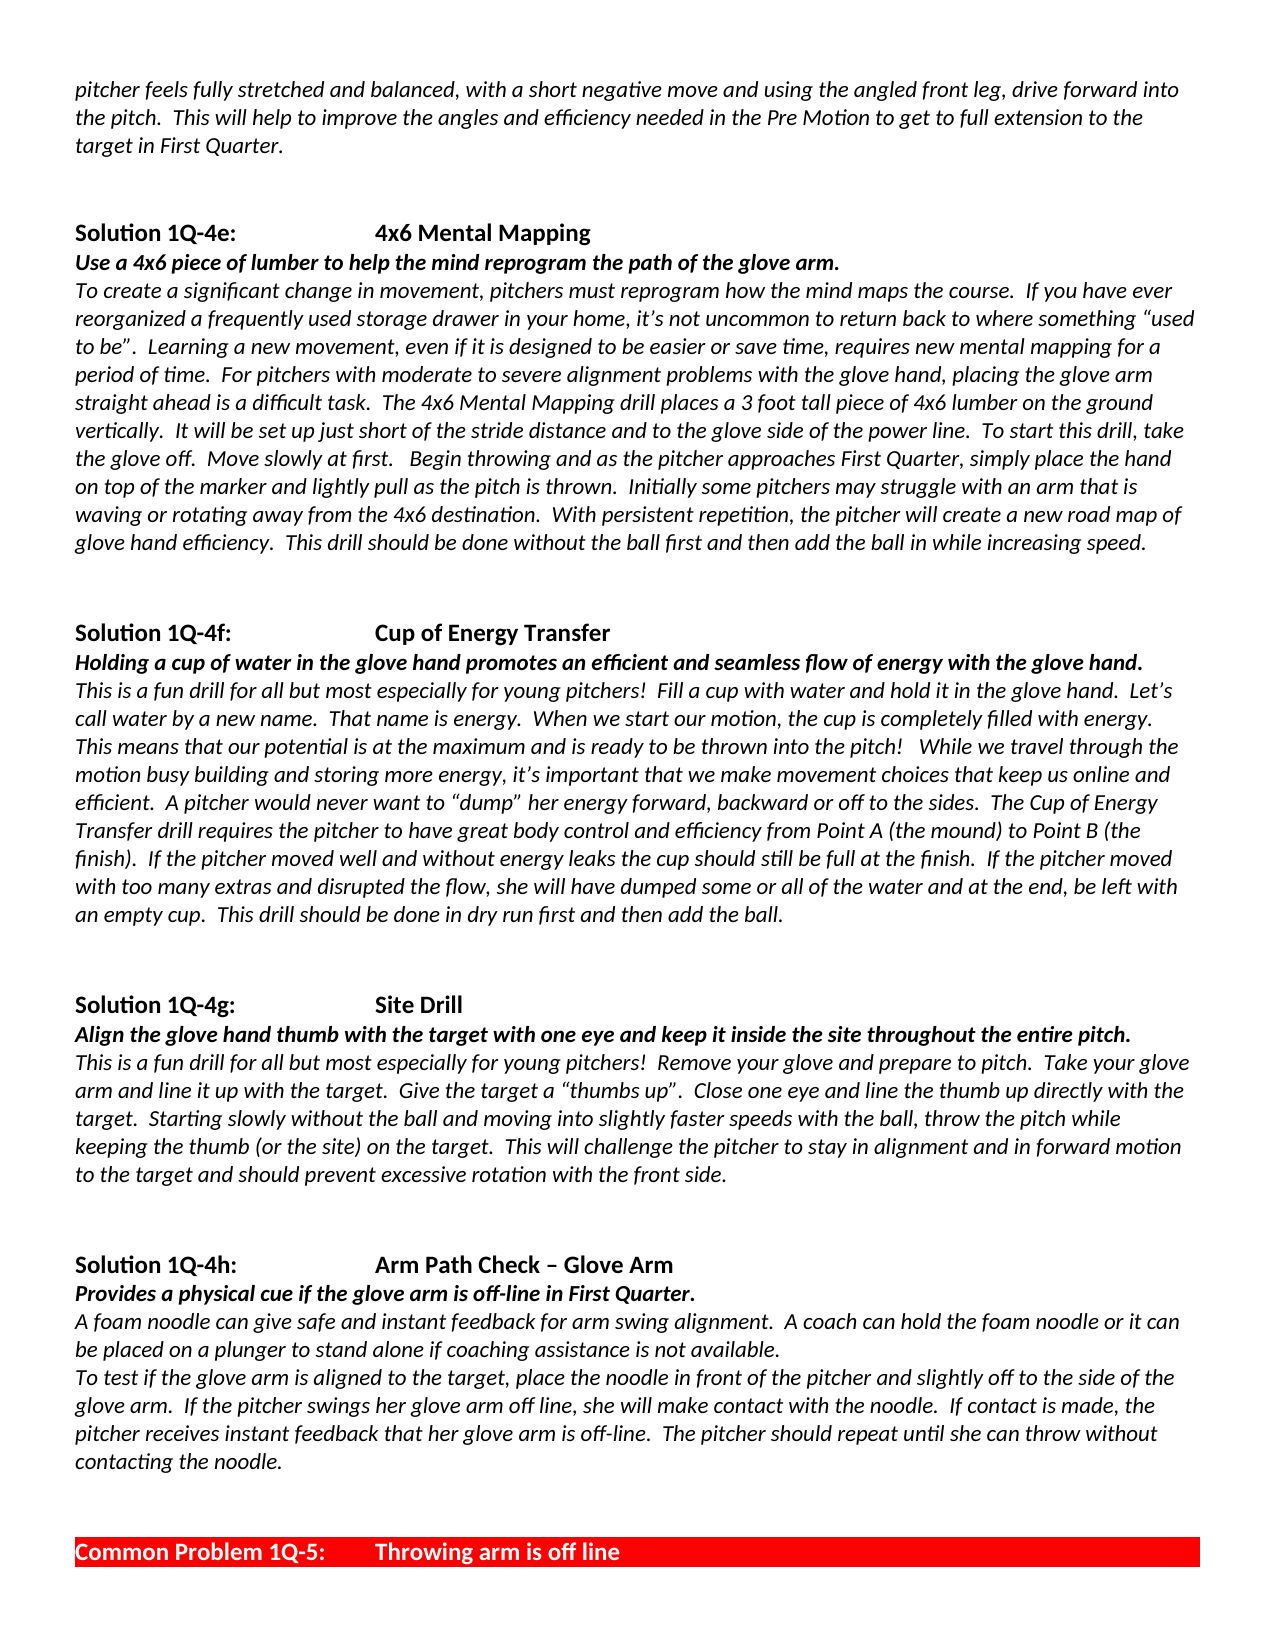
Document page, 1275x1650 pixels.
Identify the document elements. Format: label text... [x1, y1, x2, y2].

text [75, 75, 1200, 159]
text Solution 1Q-4h: Arm Path Check – Glove Arm [75, 1249, 1200, 1279]
text A foam noodle can give safe and instant feedback for arm swing alignment. A coach can hold the foam noodle or it can be placed on a plunger to stand alone if coaching assistance is not available. [75, 1307, 1200, 1363]
text Solution 1Q-4f: Cup of Energy Transfer [75, 617, 1200, 648]
text Use a 4x6 piece of lumber to help the mind reprogram the path of the glove arm. [75, 248, 1200, 276]
text To create a significant change in movement, pitchers must reprogram how the mind maps the course. If you have ever reorganized a frequently used storage drawer in your home, it’s not uncommon to return back to where something “used to be”. Learning a new movement, even if it is designed to be easier or save time, requires new mental mapping for a period of time. For pitchers with moderate to severe alignment problems with the glove hand, placing the glove arm straight ahead is a difficult task. The 4x6 Mental Mapping drill places a 3 foot tall piece of 4x6 lumber on the ground vertically. It will be set up just short of the stride distance and to the glove side of the power line. To start this drill, take the glove off. Move slowly at first. Begin throwing and as the pitcher approaches First Quarter, simply place the hand on top of the marker and lightly pull as the pitch is thrown. Initially some pitchers may struggle with an arm that is waving or rotating away from the 4x6 destination. With persistent repetition, the pitcher will create a new road map of glove hand efficiency. This drill should be done without the ball first and then add the ball in while increasing speed. [75, 276, 1200, 556]
text Align the glove hand thumb with the target with one eye and keep it inside the site throughout the entire pitch. [75, 1020, 1200, 1048]
text Solution 1Q-4e: 4x6 Mental Mapping [75, 218, 1200, 248]
text Provides a physical cue if the glove arm is off-line in First Quarter. [75, 1279, 1200, 1307]
text Common Problem 1Q-5: Throwing arm is off line [75, 1537, 1200, 1567]
text This is a fun drill for all but most especially for young pitchers! Fill a cup with water and hold it in the glove hand. Let’s call water by a new name. That name is energy. When we start our motion, the cup is completely filled with energy. This means that our potential is at the maximum and is ready to be thrown into the pitch! While we travel through the motion busy building and storing more energy, it’s important that we make movement choices that keep us online and efficient. A pitcher would never want to “dump” her energy forward, backward or off to the sides. The Cup of Energy Transfer drill requires the pitcher to have great body control and efficiency from Point A (the mound) to Point B (the finish). If the pitcher moved well and without energy leaks the cup should still be full at the finish. If the pitcher moved with too many extras and disrupted the flow, she will have dumped some or all of the water and at the end, be left with an empty cup. This drill should be done in dry run first and then add the ball. [75, 676, 1200, 928]
text To test if the glove arm is aligned to the target, place the noodle in front of the pitcher and slightly off to the side of the glove arm. If the pitcher swings her glove arm off line, she will make contact with the noodle. If contact is made, the pitcher receives instant feedback that her glove arm is off-line. The pitcher should repeat until she can throw without contacting the noodle. [75, 1363, 1200, 1476]
text Solution 1Q-4g: Site Drill [75, 989, 1200, 1020]
text Holding a cup of water in the glove hand promotes an efficient and seamless flow of energy with the glove hand. [75, 648, 1200, 676]
text This is a fun drill for all but most especially for young pitchers! Remove your glove and prepare to pitch. Take your glove arm and line it up with the target. Give the target a “thumbs up”. Close one eye and line the thumb up directly with the target. Starting slowly without the ball and moving into slightly faster speeds with the ball, throw the pitch while keeping the thumb (or the site) on the target. This will challenge the pitcher to stay in alignment and in forward motion to the target and should prevent excessive rotation with the front side. [75, 1048, 1200, 1188]
